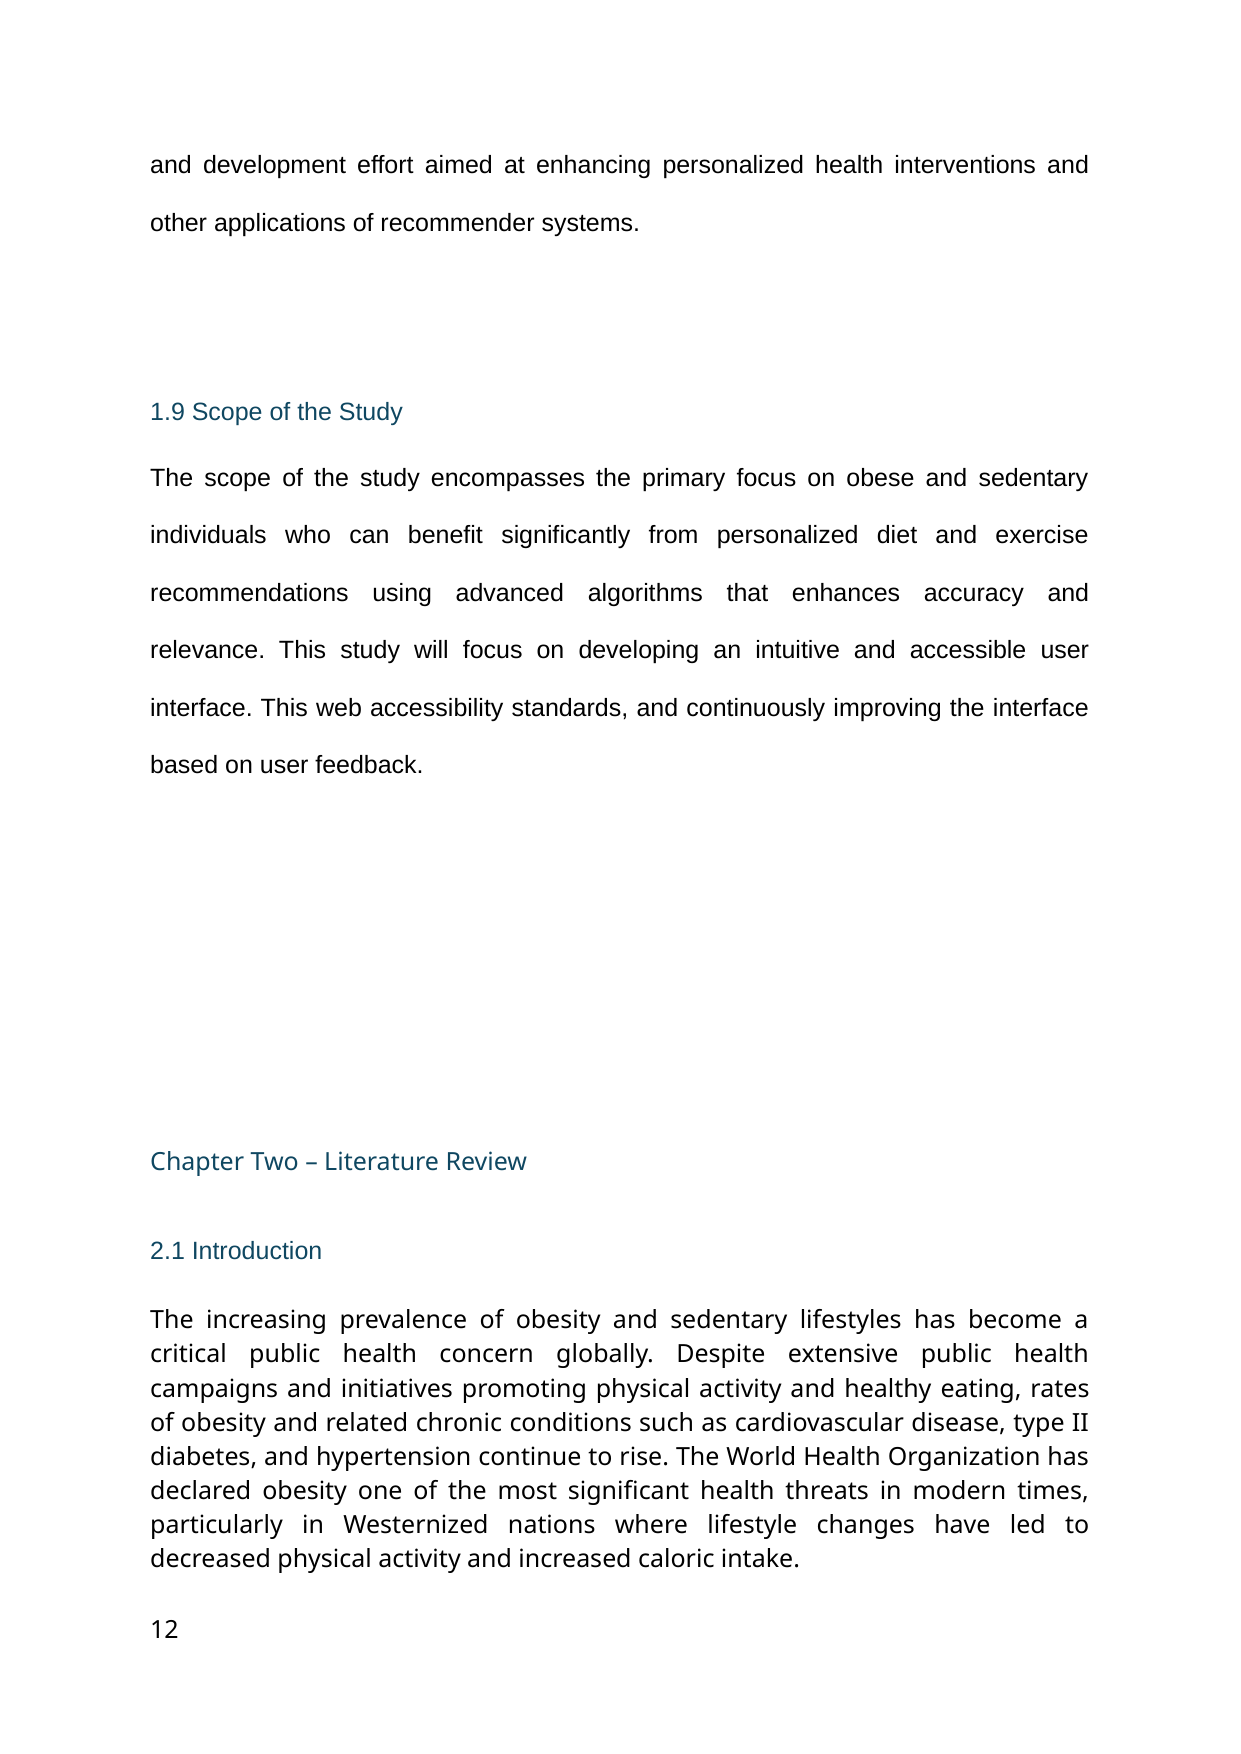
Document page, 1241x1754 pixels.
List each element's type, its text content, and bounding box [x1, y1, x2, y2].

subtitle 2.1 Introduction [150, 1236, 1090, 1265]
text The increasing prevalence of obesity and sedentary lifestyles has become a critical public health concern globally. Despite extensive public health campaigns and initiatives promoting physical activity and healthy eating, rates of obesity and related chronic conditions such as cardiovascular disease, type II diabetes, and hypertension continue to rise. The World Health Organization has declared obesity one of the most significant health threats in modern times, particularly in Westernized nations where lifestyle changes have led to decreased physical activity and increased caloric intake. [150, 1302, 1090, 1574]
subtitle 1.9 Scope of the Study [150, 397, 1090, 425]
subtitle Chapter Two – Literature Review [150, 1143, 1090, 1177]
text The scope of the study encompasses the primary focus on obese and sedentary individuals who can benefit significantly from personalized diet and exercise recommendations using advanced algorithms that enhances accuracy and relevance. This study will focus on developing an intuitive and accessible user interface. This web accessibility standards, and continuously improving the interface based on user feedback. [150, 462, 1090, 779]
